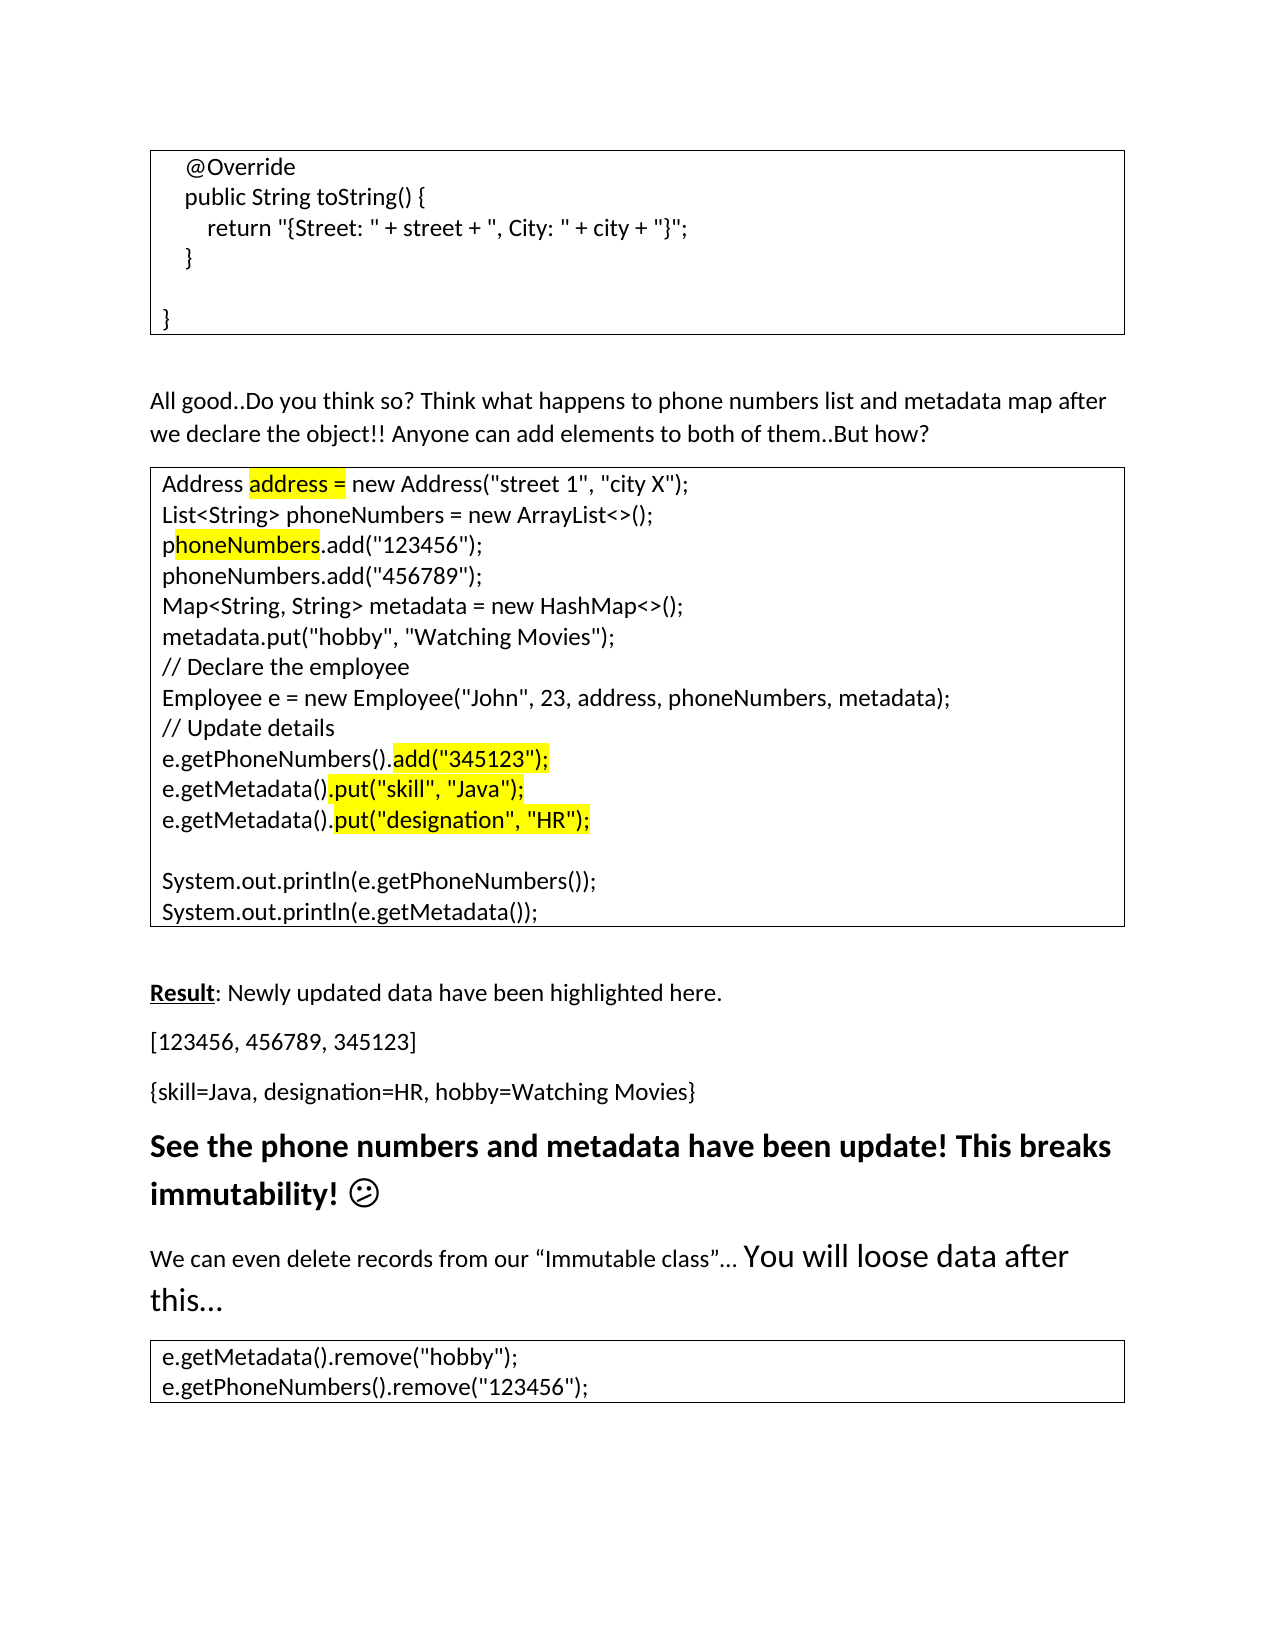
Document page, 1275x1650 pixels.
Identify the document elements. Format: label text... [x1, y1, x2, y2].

text Result: Newly updated data have been highlighted here. [150, 977, 1125, 1007]
table_header Address address = new Address("street 1", "city X"); List<String> phoneNumbers = new ArrayList<>(); phoneNumbers.add("123456"); phoneNumbers.add("456789"); Map<String, String> metadata = new HashMap<>(); metadata.put("hobby", "Watching Movies"); // Declare the employee Employee e = new Employee("John", 23, address, phoneNumbers, metadata); // Update details e.getPhoneNumbers().add("345123"); e.getMetadata().put("skill", "Java"); e.getMetadata().put("designation", "HR"); System.out.println(e.getPhoneNumbers()); System.out.println(e.getMetadata()); [151, 468, 1124, 926]
text See the phone numbers and metadata have been update! This breaks immutability! 😕 [150, 1126, 1125, 1215]
text [123456, 456789, 345123] [150, 1026, 1125, 1057]
text All good..Do you think so? Think what happens to phone numbers list and metadata map after we declare the object!! Anyone can add elements to both of them..But how? [150, 385, 1125, 448]
text {skill=Java, designation=HR, hobby=Watching Movies} [150, 1076, 1125, 1106]
text We can even delete records from our “Immutable class”… You will loose data after this… [150, 1235, 1125, 1320]
table_header e.getMetadata().remove("hobby"); e.getPhoneNumbers().remove("123456"); [151, 1341, 1124, 1402]
